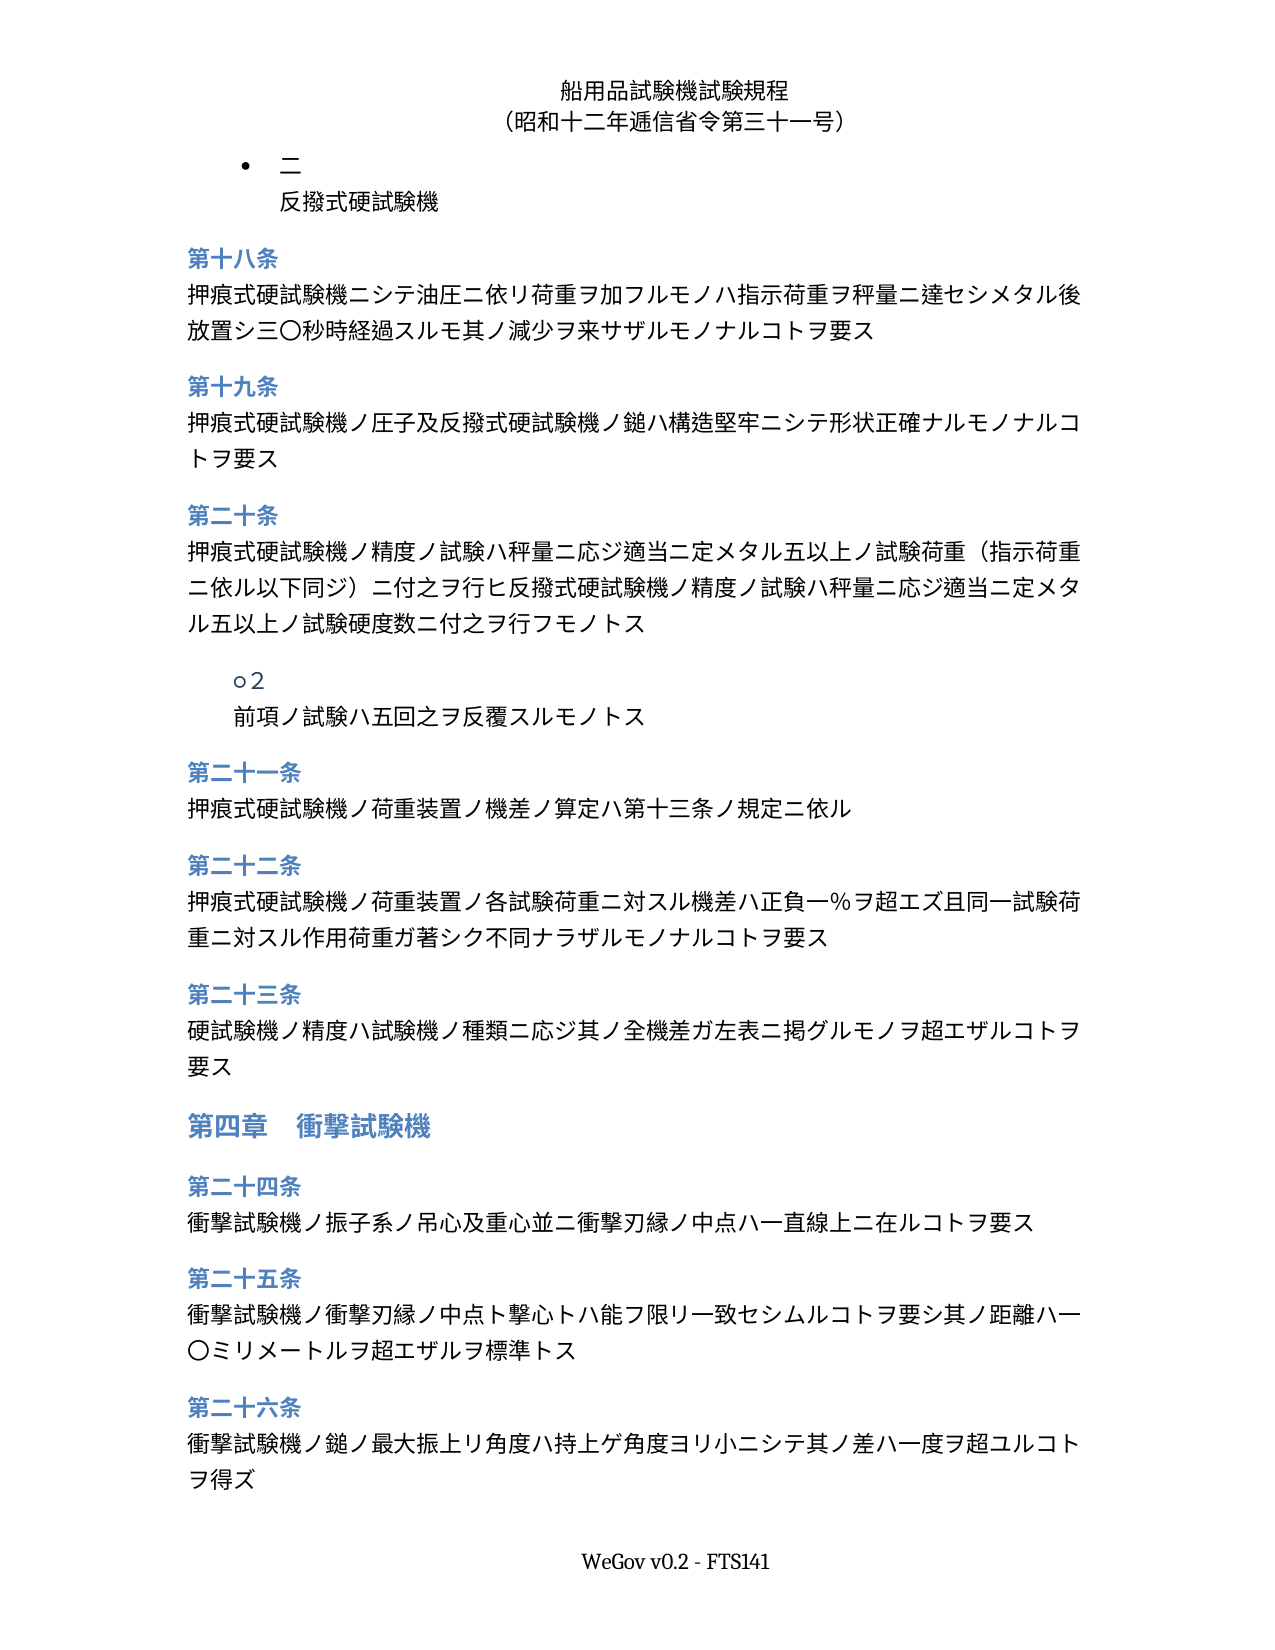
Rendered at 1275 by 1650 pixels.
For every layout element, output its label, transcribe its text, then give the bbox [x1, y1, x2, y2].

text 押痕式硬試験機ノ荷重装置ノ機差ノ算定ハ第十三条ノ規定ニ依ル [187, 793, 1087, 824]
text 衝撃試験機ノ振子系ノ吊心及重心並ニ衝撃刃縁ノ中点ハ一直線上ニ在ルコトヲ要ス [187, 1206, 1087, 1238]
text 衝撃試験機ノ鎚ノ最大振上リ角度ハ持上ゲ角度ヨリ小ニシテ其ノ差ハ一度ヲ超ユルコトヲ得ズ [187, 1428, 1087, 1495]
subtitle 第二十五条 [187, 1263, 1087, 1294]
text 硬試験機ノ精度ハ試験機ノ種類ニ応ジ其ノ全機差ガ左表ニ掲グルモノヲ超エザルコトヲ要ス [187, 1014, 1087, 1082]
subtitle 第二十一条 [187, 757, 1087, 788]
subtitle 第十九条 [187, 371, 1087, 403]
subtitle 第二十二条 [187, 850, 1087, 881]
subtitle 第二十条 [187, 500, 1087, 531]
text 衝撃試験機ノ衝撃刃縁ノ中点ト撃心トハ能フ限リ一致セシムルコトヲ要シ其ノ距離ハ一〇ミリメートルヲ超エザルヲ標準トス [187, 1299, 1087, 1366]
text 押痕式硬試験機ニシテ油圧ニ依リ荷重ヲ加フルモノハ指示荷重ヲ秤量ニ達セシメタル後放置シ三〇秒時経過スルモ其ノ減少ヲ来サザルモノナルコトヲ要ス [187, 279, 1087, 346]
subtitle 第二十三条 [187, 979, 1087, 1010]
text 前項ノ試験ハ五回之ヲ反覆スルモノトス [233, 701, 1087, 732]
subtitle ○２ [233, 664, 1087, 696]
subtitle 第十八条 [187, 243, 1087, 274]
list 二 反撥式硬試験機 [242, 150, 1087, 217]
subtitle 第二十四条 [187, 1171, 1087, 1202]
text 押痕式硬試験機ノ精度ノ試験ハ秤量ニ応ジ適当ニ定メタル五以上ノ試験荷重（指示荷重ニ依ル以下同ジ）ニ付之ヲ行ヒ反撥式硬試験機ノ精度ノ試験ハ秤量ニ応ジ適当ニ定メタル五以上ノ試験硬度数ニ付之ヲ行フモノトス [187, 536, 1087, 639]
subtitle 第四章 衝撃試験機 [187, 1107, 1087, 1144]
subtitle 第二十六条 [187, 1392, 1087, 1423]
text 押痕式硬試験機ノ圧子及反撥式硬試験機ノ鎚ハ構造堅牢ニシテ形状正確ナルモノナルコトヲ要ス [187, 407, 1087, 474]
text 押痕式硬試験機ノ荷重装置ノ各試験荷重ニ対スル機差ハ正負一％ヲ超エズ且同一試験荷重ニ対スル作用荷重ガ著シク不同ナラザルモノナルコトヲ要ス [187, 886, 1087, 953]
